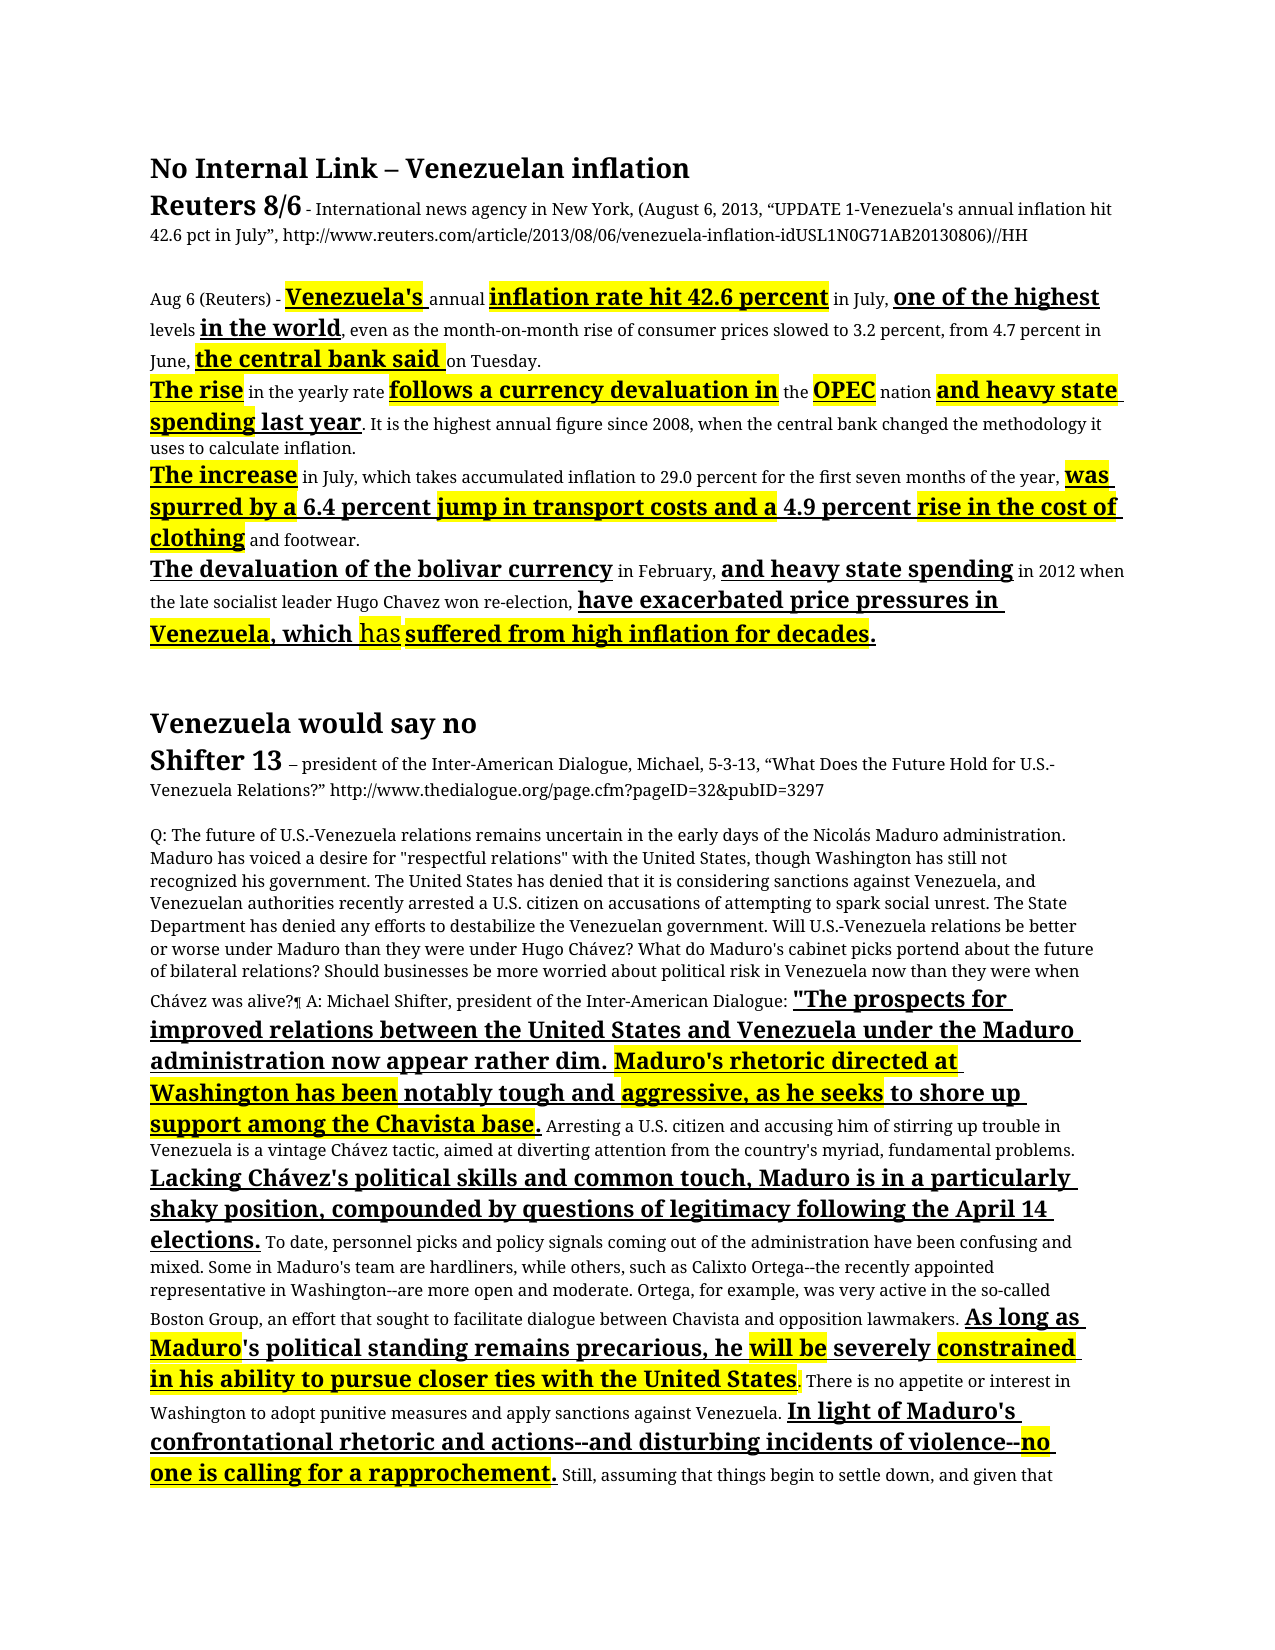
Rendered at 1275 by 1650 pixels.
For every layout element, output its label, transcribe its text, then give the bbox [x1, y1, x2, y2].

text Shifter 13 – president of the Inter-American Dialogue, Michael, 5-3-13, “What Does the Future Hold for U.S.-Venezuela Relations?” http://www.thedialogue.org/page.cfm?pageID=32&pubID=3297 [150, 742, 1125, 801]
subtitle Venezuela would say no [150, 705, 1125, 742]
text Reuters 8/6 - International news agency in New York, (August 6, 2013, “UPDATE 1-Venezuela's annual inflation hit 42.6 pct in July”, http://www.reuters.com/article/2013/08/06/venezuela-inflation-idUSL1N0G71AB20130806)//HH [150, 187, 1125, 246]
text The devaluation of the bolivar currency in February, and heavy state spending in 2012 when the late socialist leader Hugo Chavez won re-election, have exacerbated price pressures in Venezuela, which has suffered from high inflation for decades. [150, 553, 1125, 650]
text The rise in the yearly rate follows a currency devaluation in the OPEC nation and heavy state spending last year. It is the highest annual figure since 2008, when the central bank changed the methodology it uses to calculate inflation. [150, 374, 1125, 459]
subtitle No Internal Link – Venezuelan inflation [150, 150, 1125, 187]
text Aug 6 (Reuters) - Venezuela's annual inflation rate hit 42.6 percent in July, one of the highest levels in the world, even as the month-on-month rise of consumer prices slowed to 3.2 percent, from 4.7 percent in June, the central bank said on Tuesday. [150, 281, 1125, 374]
text The increase in July, which takes accumulated inflation to 29.0 percent for the first seven months of the year, was spurred by a 6.4 percent jump in transport costs and a 4.9 percent rise in the cost of clothing and footwear. [150, 459, 1125, 553]
